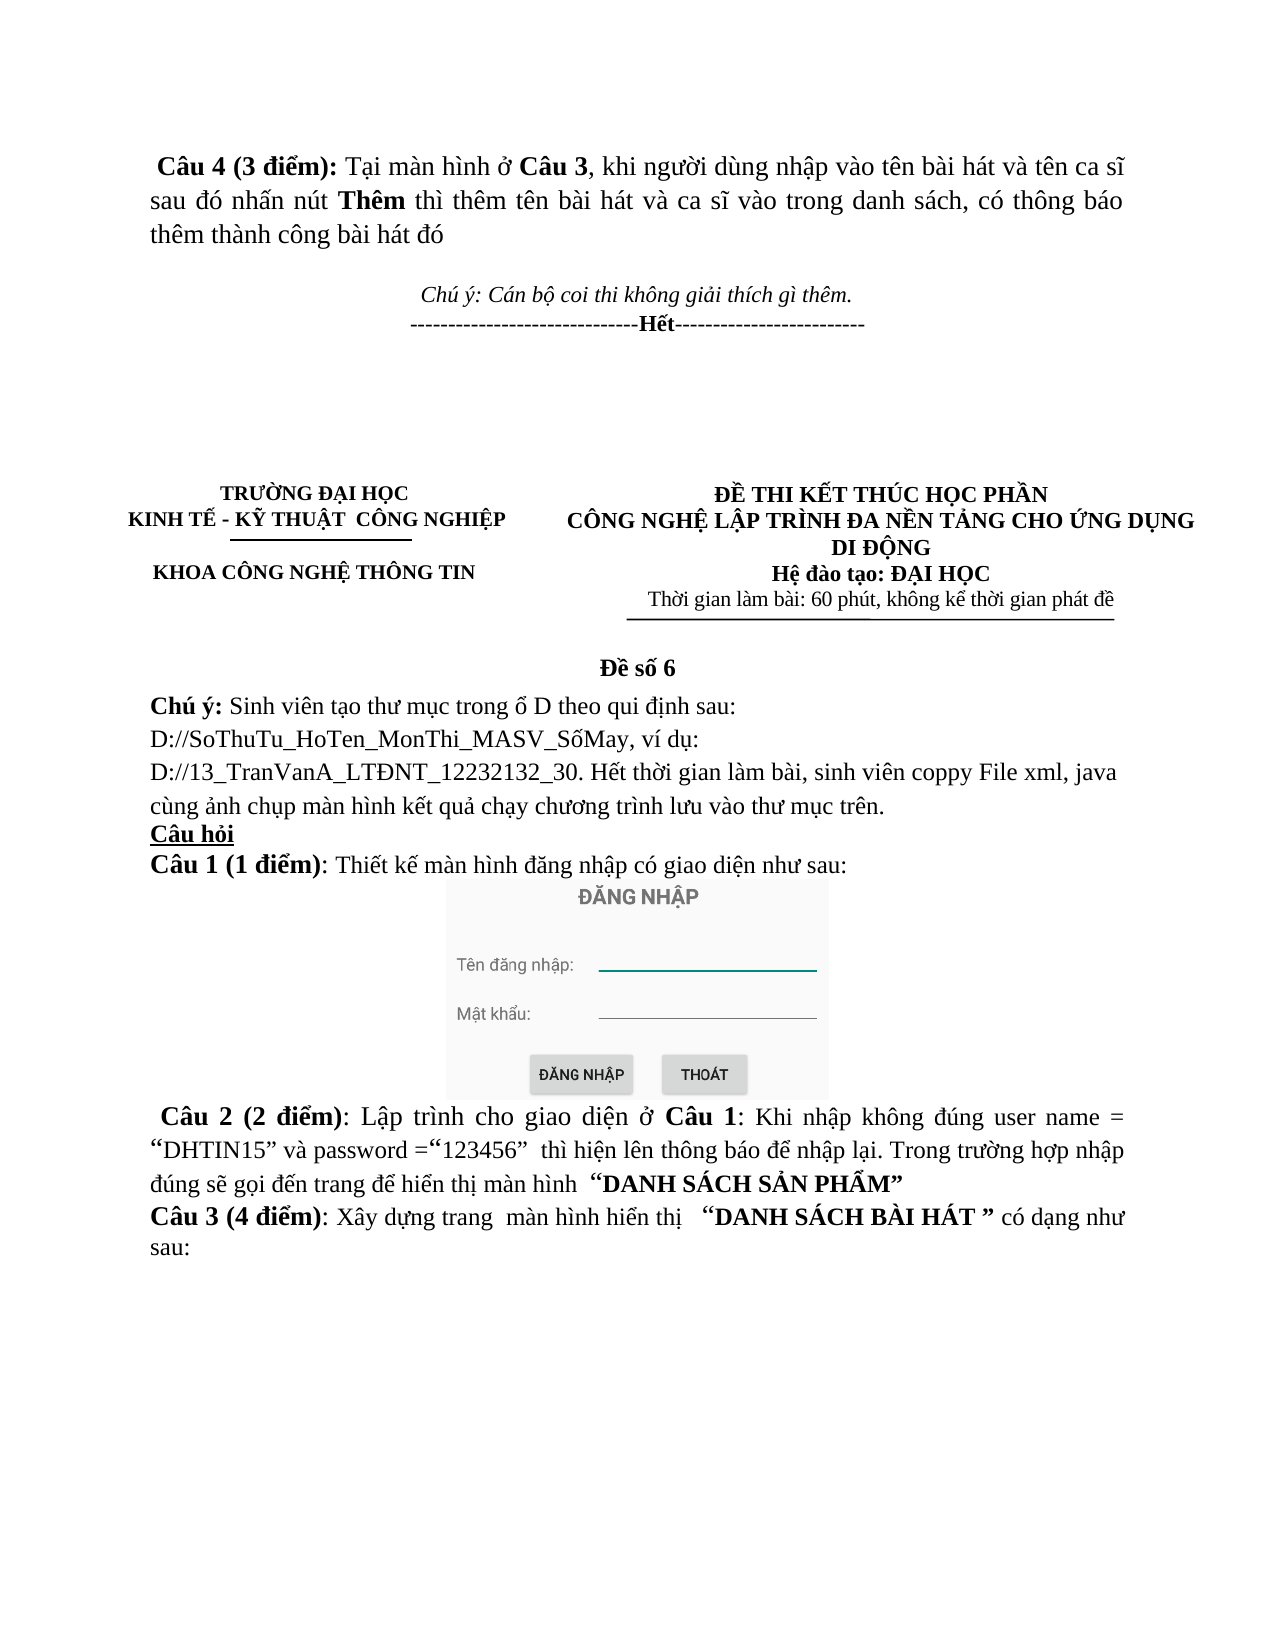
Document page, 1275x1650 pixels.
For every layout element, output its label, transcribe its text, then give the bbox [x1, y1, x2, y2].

text Đề số 6 [150, 644, 1125, 682]
text Câu hỏi [150, 819, 1125, 848]
text Câu 3 (4 điểm): Xây dựng trang màn hình hiển thị “DANH SÁCH BÀI HÁT ” có dạng như sau: [150, 1198, 1125, 1261]
text Câu 4 (3 điểm): Tại màn hình ở Câu 3, khi người dùng nhập vào tên bài hát và tên ca sĩ sau đó nhấn nút Thêm thì thêm tên bài hát và ca sĩ vào trong danh sách, có thông báo thêm thành công bài hát đó [150, 150, 1125, 249]
picture [446, 879, 829, 1100]
text ------------------------------Hết------------------------- [150, 310, 1125, 337]
text Câu 2 (2 điểm): Lập trình cho giao diện ở Câu 1: Khi nhập không đúng user name = “DHTIN15” và password =“123456” thì hiện lên thông báo để nhập lại. Trong trường hợp nhập đúng sẽ gọi đến trang để hiển thị màn hình “DANH SÁCH SẢN PHẨM” [150, 1100, 1125, 1198]
table_header TRƯỜNG ĐẠI HỌC KINH TẾ - KỸ THUẬT CÔNG NGHIỆP KHOA CÔNG NGHỆ THÔNG TIN [82, 481, 547, 640]
table_header ĐỀ THI KẾT THÚC HỌC PHẦN CÔNG NGHỆ LẬP TRÌNH ĐA NỀN TẢNG CHO ỨNG DỤNG DI ĐỘNG Hệ đào tạo: ĐẠI HỌC Thời gian làm bài: 60 phút, không kể thời gian phát đề [547, 481, 1215, 640]
text Chú ý: Sinh viên tạo thư mục trong ổ D theo qui định sau: D://SoThuTu_HoTen_MonThi_MASV_SốMay, ví dụ: D://13_TranVanA_LTĐNT_12232132_30. Hết thời gian làm bài, sinh viên coppy File xml, java cùng ảnh chụp màn hình kết quả chạy chương trình lưu vào thư mục trên. [150, 686, 1125, 819]
text Câu 1 (1 điểm): Thiết kế màn hình đăng nhập có giao diện như sau: [150, 848, 1125, 879]
text Chú ý: Cán bộ coi thi không giải thích gì thêm. [150, 281, 1125, 308]
